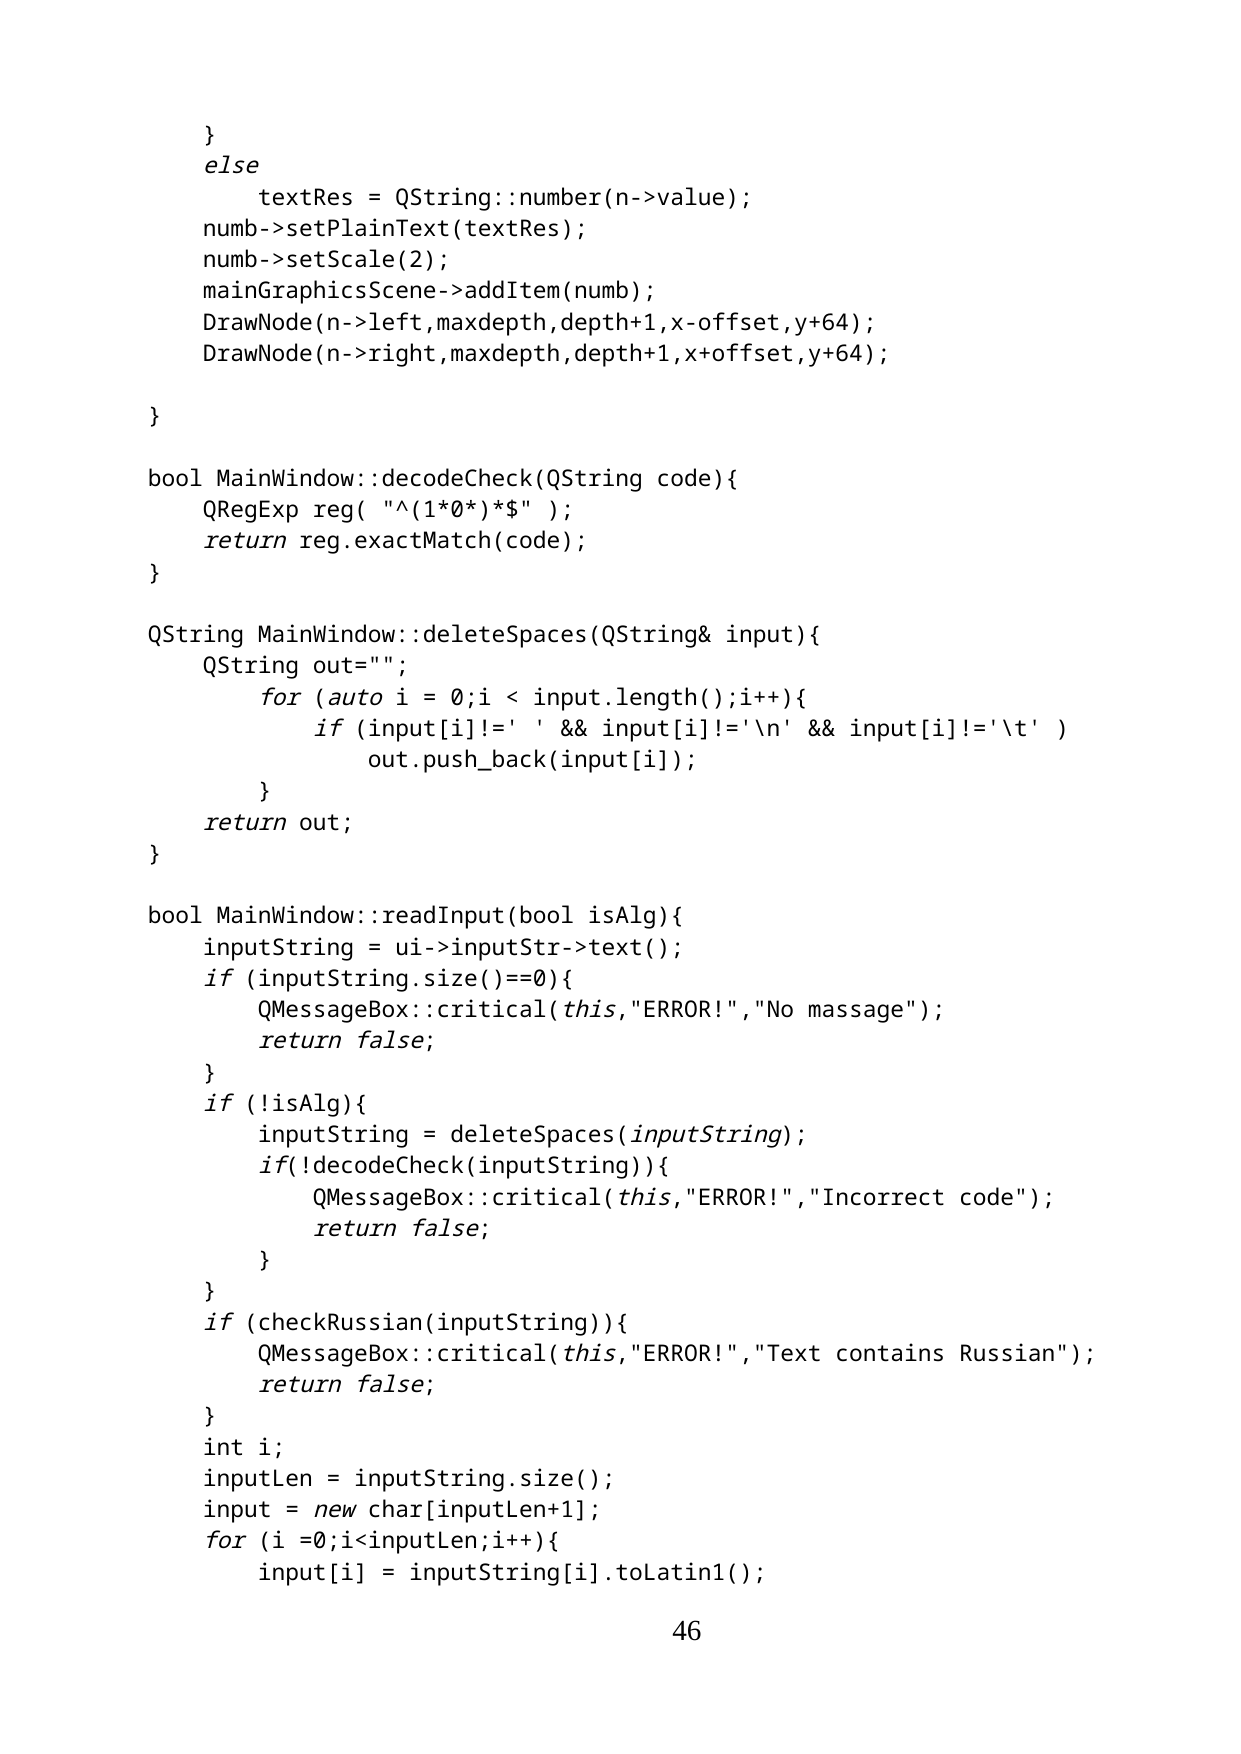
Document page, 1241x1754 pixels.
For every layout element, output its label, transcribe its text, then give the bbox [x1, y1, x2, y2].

text if (inputString.size()==0){ [148, 962, 1152, 993]
text return reg.exactMatch(code); [148, 524, 1152, 556]
text } [148, 1274, 1152, 1306]
text } [148, 118, 1152, 149]
text return false; [148, 1212, 1152, 1243]
text out.push_back(input[i]); [148, 743, 1152, 774]
text if (!isAlg){ [148, 1087, 1152, 1118]
text numb->setScale(2); [148, 243, 1152, 274]
text if (checkRussian(inputString)){ [148, 1306, 1152, 1337]
text } [148, 1399, 1152, 1431]
text for (i =0;i<inputLen;i++){ [148, 1524, 1152, 1556]
text if (input[i]!=' ' && input[i]!='\n' && input[i]!='\t' ) [148, 712, 1152, 743]
text return false; [148, 1368, 1152, 1399]
text else [148, 149, 1152, 181]
text } [148, 837, 1152, 868]
text mainGraphicsScene->addItem(numb); [148, 274, 1152, 306]
text QString out=""; [148, 649, 1152, 681]
text inputString = ui->inputStr->text(); [148, 931, 1152, 962]
text } [148, 1056, 1152, 1087]
text QMessageBox::critical(this,"ERROR!","Incorrect code"); [148, 1181, 1152, 1212]
text } [148, 774, 1152, 806]
text QMessageBox::critical(this,"ERROR!","Text contains Russian"); [148, 1337, 1152, 1368]
text DrawNode(n->left,maxdepth,depth+1,x-offset,y+64); [148, 306, 1152, 337]
text return out; [148, 806, 1152, 837]
text numb->setPlainText(textRes); [148, 212, 1152, 243]
text input = new char[inputLen+1]; [148, 1493, 1152, 1524]
text QRegExp reg( "^(1*0*)*$" ); [148, 493, 1152, 524]
text for (auto i = 0;i < input.length();i++){ [148, 681, 1152, 712]
text if(!decodeCheck(inputString)){ [148, 1149, 1152, 1181]
text inputLen = inputString.size(); [148, 1462, 1152, 1493]
text } [148, 1243, 1152, 1274]
text input[i] = inputString[i].toLatin1(); [148, 1556, 1152, 1587]
text DrawNode(n->right,maxdepth,depth+1,x+offset,y+64); [148, 337, 1152, 368]
text QMessageBox::critical(this,"ERROR!","No massage"); [148, 993, 1152, 1024]
text QString MainWindow::deleteSpaces(QString& input){ [148, 618, 1152, 649]
text } [148, 399, 1152, 431]
text int i; [148, 1431, 1152, 1462]
text textRes = QString::number(n->value); [148, 181, 1152, 212]
text inputString = deleteSpaces(inputString); [148, 1118, 1152, 1149]
text bool MainWindow::readInput(bool isAlg){ [148, 899, 1152, 931]
text } [148, 556, 1152, 587]
text return false; [148, 1024, 1152, 1056]
text bool MainWindow::decodeCheck(QString code){ [148, 462, 1152, 493]
